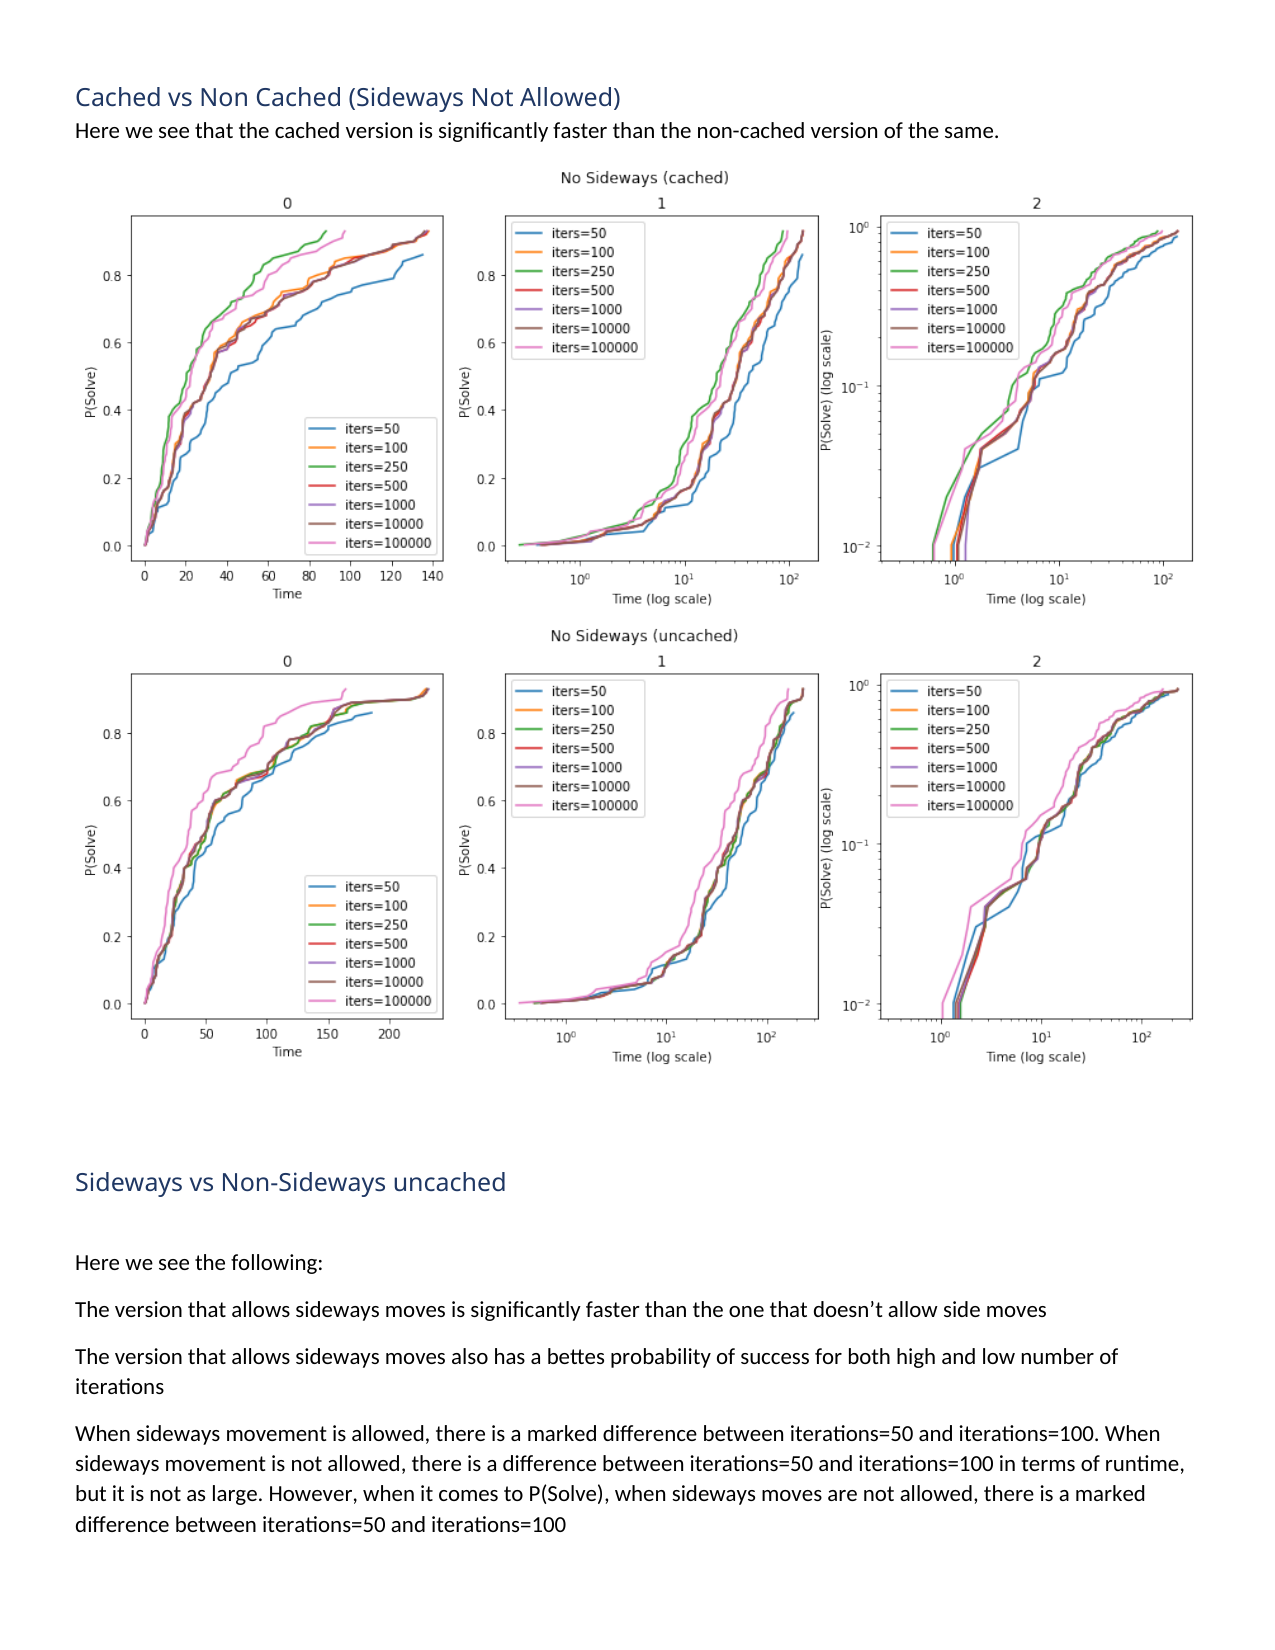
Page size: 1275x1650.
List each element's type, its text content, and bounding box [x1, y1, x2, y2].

subtitle Cached vs Non Cached (Sideways Not Allowed) [75, 79, 1200, 113]
text When sideways movement is allowed, there is a marked difference between iterations=50 and iterations=100. When sideways movement is not allowed, there is a difference between iterations=50 and iterations=100 in terms of runtime, but it is not as large. However, when it comes to P(Solve), when sideways moves are not allowed, there is a marked difference between iterations=50 and iterations=100 [75, 1419, 1200, 1538]
text Here we see that the cached version is significantly faster than the non-cached version of the same. [75, 116, 1200, 144]
text Here we see the following: [75, 1248, 1200, 1276]
text The version that allows sideways moves is significantly faster than the one that doesn’t allow side moves [75, 1295, 1200, 1323]
picture [75, 620, 1200, 1072]
subtitle Sideways vs Non-Sideways uncached [75, 1165, 1200, 1199]
text The version that allows sideways moves also has a bettes probability of success for both high and low number of iterations [75, 1342, 1200, 1400]
picture [75, 162, 1200, 614]
